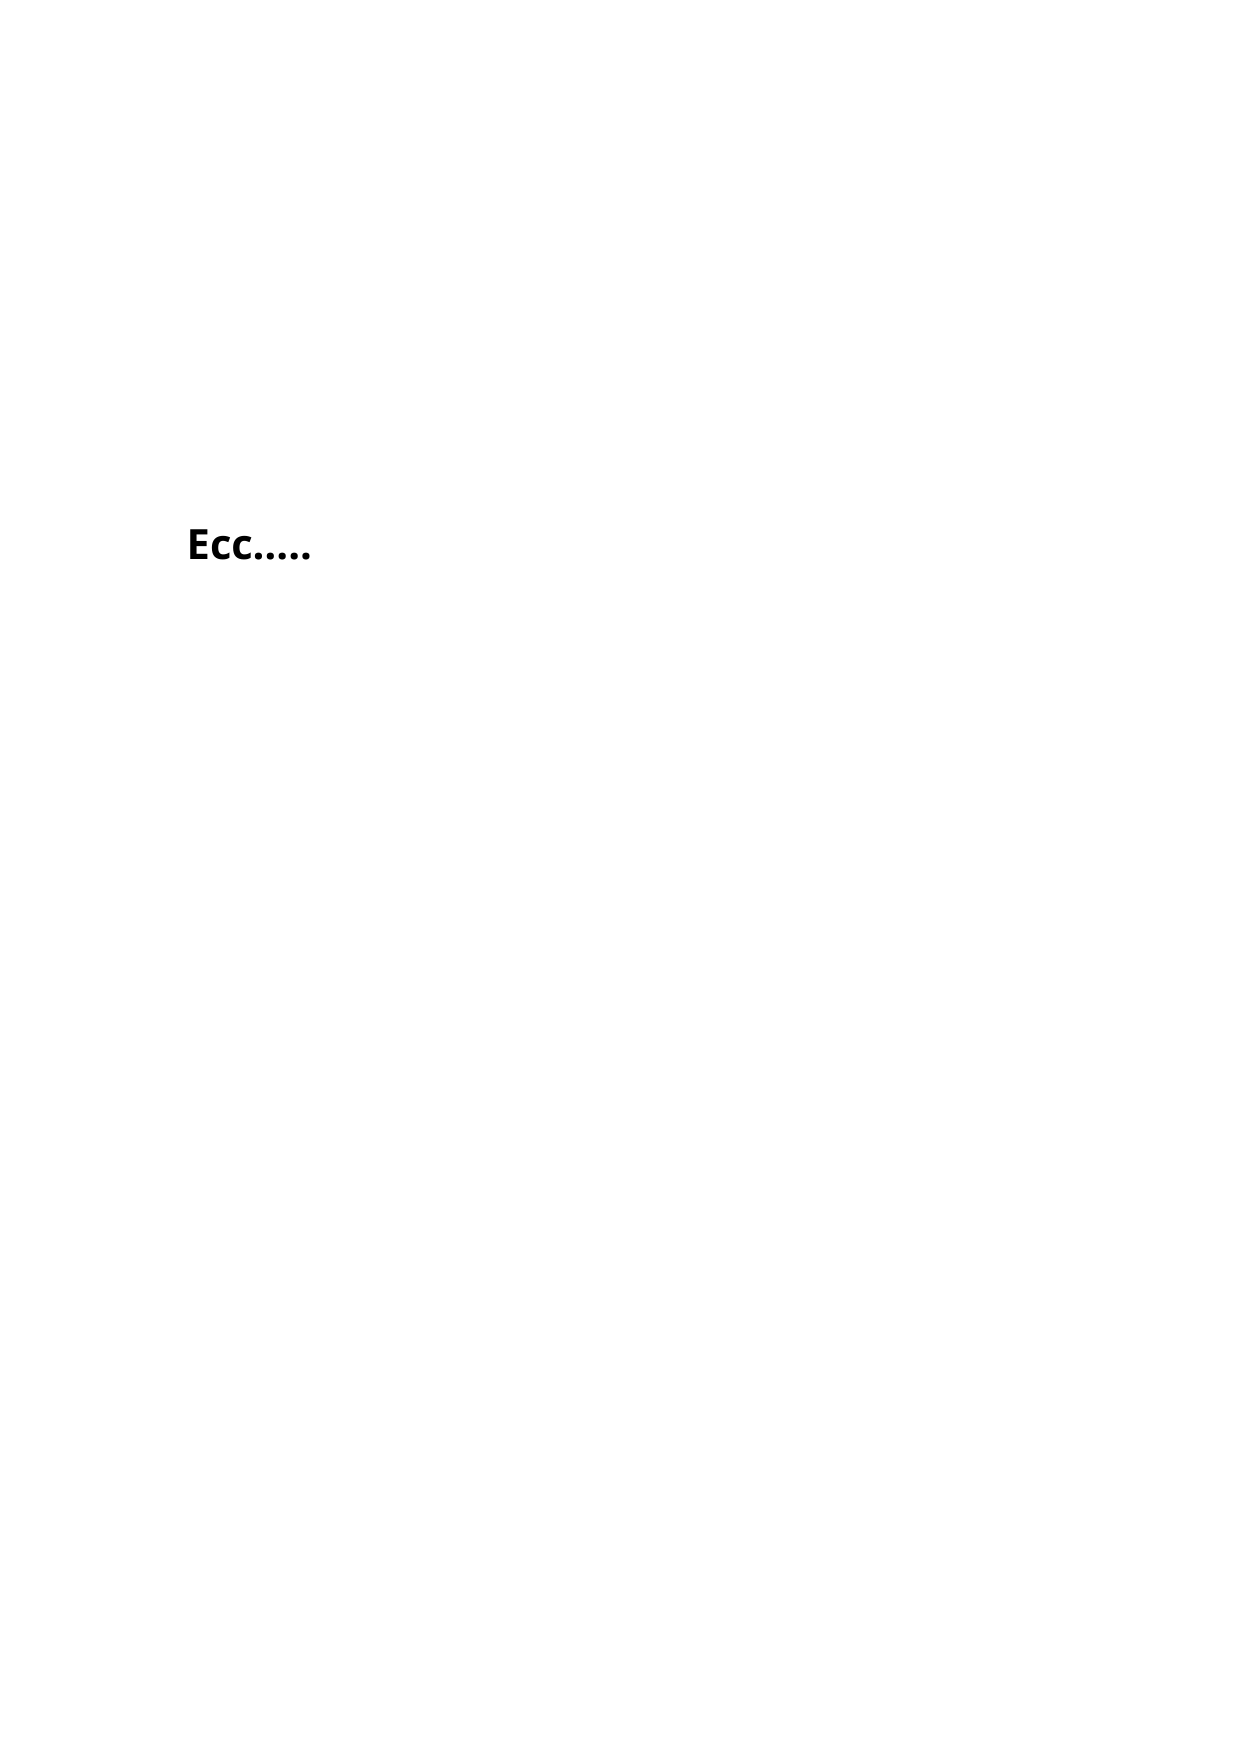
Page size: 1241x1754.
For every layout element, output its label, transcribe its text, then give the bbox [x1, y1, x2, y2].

list Ecc….. [186, 515, 1122, 572]
